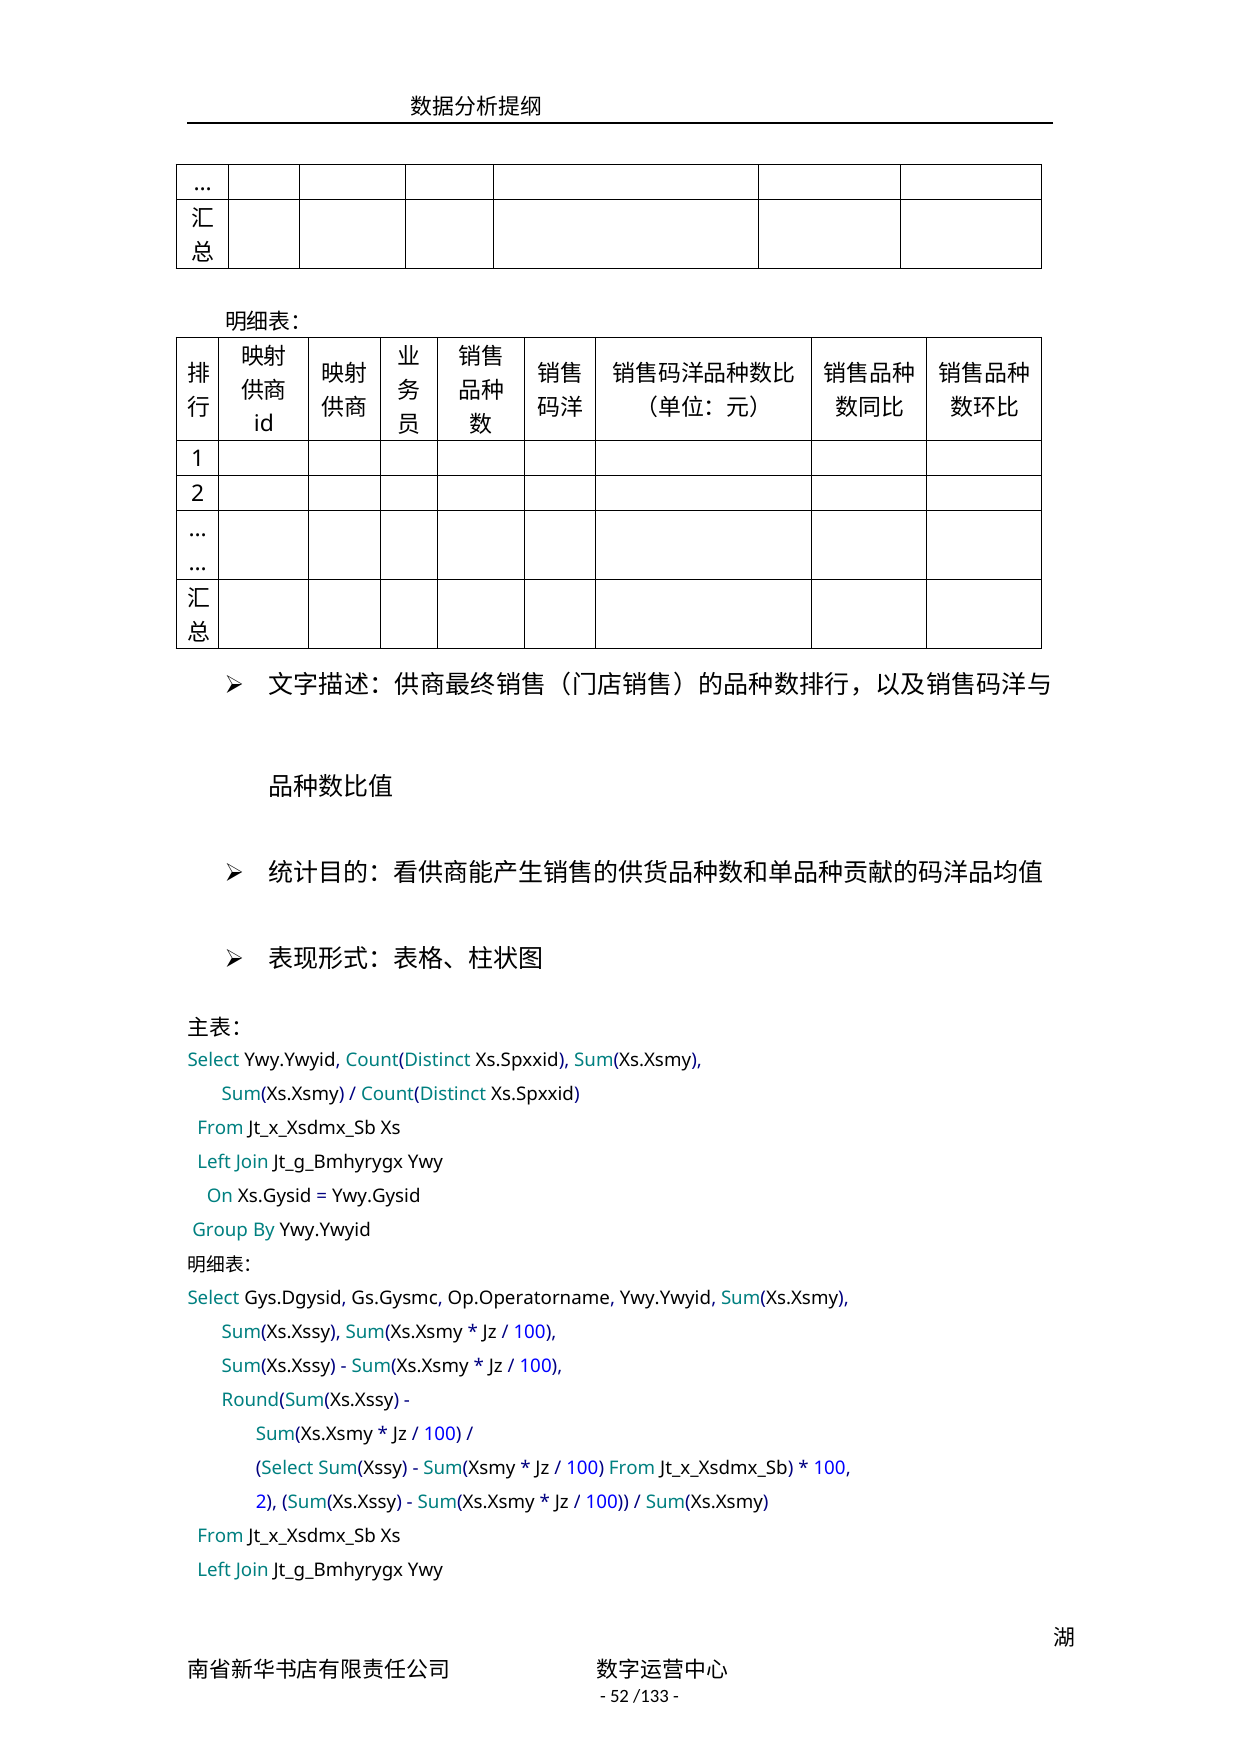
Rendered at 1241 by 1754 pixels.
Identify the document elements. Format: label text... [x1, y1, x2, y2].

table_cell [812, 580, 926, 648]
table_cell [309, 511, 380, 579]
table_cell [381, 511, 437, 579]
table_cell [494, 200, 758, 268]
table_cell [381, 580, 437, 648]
text Sum(Xs.Xsmy) / Count(Distinct Xs.Spxxid) [187, 1077, 1053, 1111]
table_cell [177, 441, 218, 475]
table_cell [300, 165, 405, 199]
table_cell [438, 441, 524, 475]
text Select Gys.Dgysid, Gs.Gysmc, Op.Operatorname, Ywy.Ywyid, Sum(Xs.Xsmy), [187, 1280, 1053, 1314]
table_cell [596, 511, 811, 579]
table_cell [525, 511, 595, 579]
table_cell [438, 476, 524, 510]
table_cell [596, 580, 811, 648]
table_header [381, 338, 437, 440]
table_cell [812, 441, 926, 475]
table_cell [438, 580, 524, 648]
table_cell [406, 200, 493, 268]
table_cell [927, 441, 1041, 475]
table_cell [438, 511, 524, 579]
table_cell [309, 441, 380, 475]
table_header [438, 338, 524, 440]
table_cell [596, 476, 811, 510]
text Sum(Xs.Xsmy * Jz / 100) / [187, 1416, 1053, 1450]
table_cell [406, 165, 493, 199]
text Group By Ywy.Ywyid [187, 1212, 1053, 1246]
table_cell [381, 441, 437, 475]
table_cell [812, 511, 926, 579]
text On Xs.Gysid = Ywy.Gysid [187, 1178, 1053, 1212]
list 统计目的：看供商能产生销售的供货品种数和单品种贡献的码洋品均值 [224, 837, 1053, 904]
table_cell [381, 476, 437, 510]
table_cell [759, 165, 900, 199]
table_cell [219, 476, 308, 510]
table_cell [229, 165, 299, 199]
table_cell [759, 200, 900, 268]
list 文字描述：供商最终销售（门店销售）的品种数排行，以及销售码洋与品种数比值 [224, 649, 1053, 818]
text 2), (Sum(Xs.Xssy) - Sum(Xs.Xsmy * Jz / 100)) / Sum(Xs.Xsmy) [187, 1484, 1053, 1518]
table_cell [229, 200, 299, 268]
text (Select Sum(Xssy) - Sum(Xsmy * Jz / 100) From Jt_x_Xsdmx_Sb) * 100, [187, 1450, 1053, 1484]
text 明细表： [225, 303, 1053, 337]
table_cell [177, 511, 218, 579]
text Select Ywy.Ywyid, Count(Distinct Xs.Spxxid), Sum(Xs.Xsmy), [187, 1043, 1053, 1077]
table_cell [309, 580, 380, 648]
text 主表： [187, 1009, 1053, 1043]
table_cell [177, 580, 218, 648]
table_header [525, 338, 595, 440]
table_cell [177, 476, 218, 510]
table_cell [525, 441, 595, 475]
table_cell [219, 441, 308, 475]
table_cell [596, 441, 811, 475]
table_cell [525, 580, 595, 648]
list 表现形式：表格、柱状图 [224, 923, 1053, 991]
text Round(Sum(Xs.Xssy) - [187, 1382, 1053, 1416]
text Left Join Jt_g_Bmhyrygx Ywy [187, 1144, 1053, 1178]
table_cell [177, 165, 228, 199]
text 明细表： [187, 1246, 1053, 1280]
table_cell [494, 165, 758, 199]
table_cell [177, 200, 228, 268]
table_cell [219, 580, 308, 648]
text Left Join Jt_g_Bmhyrygx Ywy [187, 1552, 1053, 1586]
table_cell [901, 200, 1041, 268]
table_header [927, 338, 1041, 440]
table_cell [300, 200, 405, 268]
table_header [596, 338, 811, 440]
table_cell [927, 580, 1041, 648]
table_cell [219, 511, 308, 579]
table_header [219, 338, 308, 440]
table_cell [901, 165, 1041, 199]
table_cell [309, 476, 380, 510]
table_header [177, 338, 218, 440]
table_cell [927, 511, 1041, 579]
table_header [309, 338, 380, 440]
text Sum(Xs.Xssy), Sum(Xs.Xsmy * Jz / 100), [187, 1314, 1053, 1348]
text From Jt_x_Xsdmx_Sb Xs [187, 1111, 1053, 1144]
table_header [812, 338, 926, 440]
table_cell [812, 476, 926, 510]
text Sum(Xs.Xssy) - Sum(Xs.Xsmy * Jz / 100), [187, 1348, 1053, 1382]
text From Jt_x_Xsdmx_Sb Xs [187, 1518, 1053, 1552]
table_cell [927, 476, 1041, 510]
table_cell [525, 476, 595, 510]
